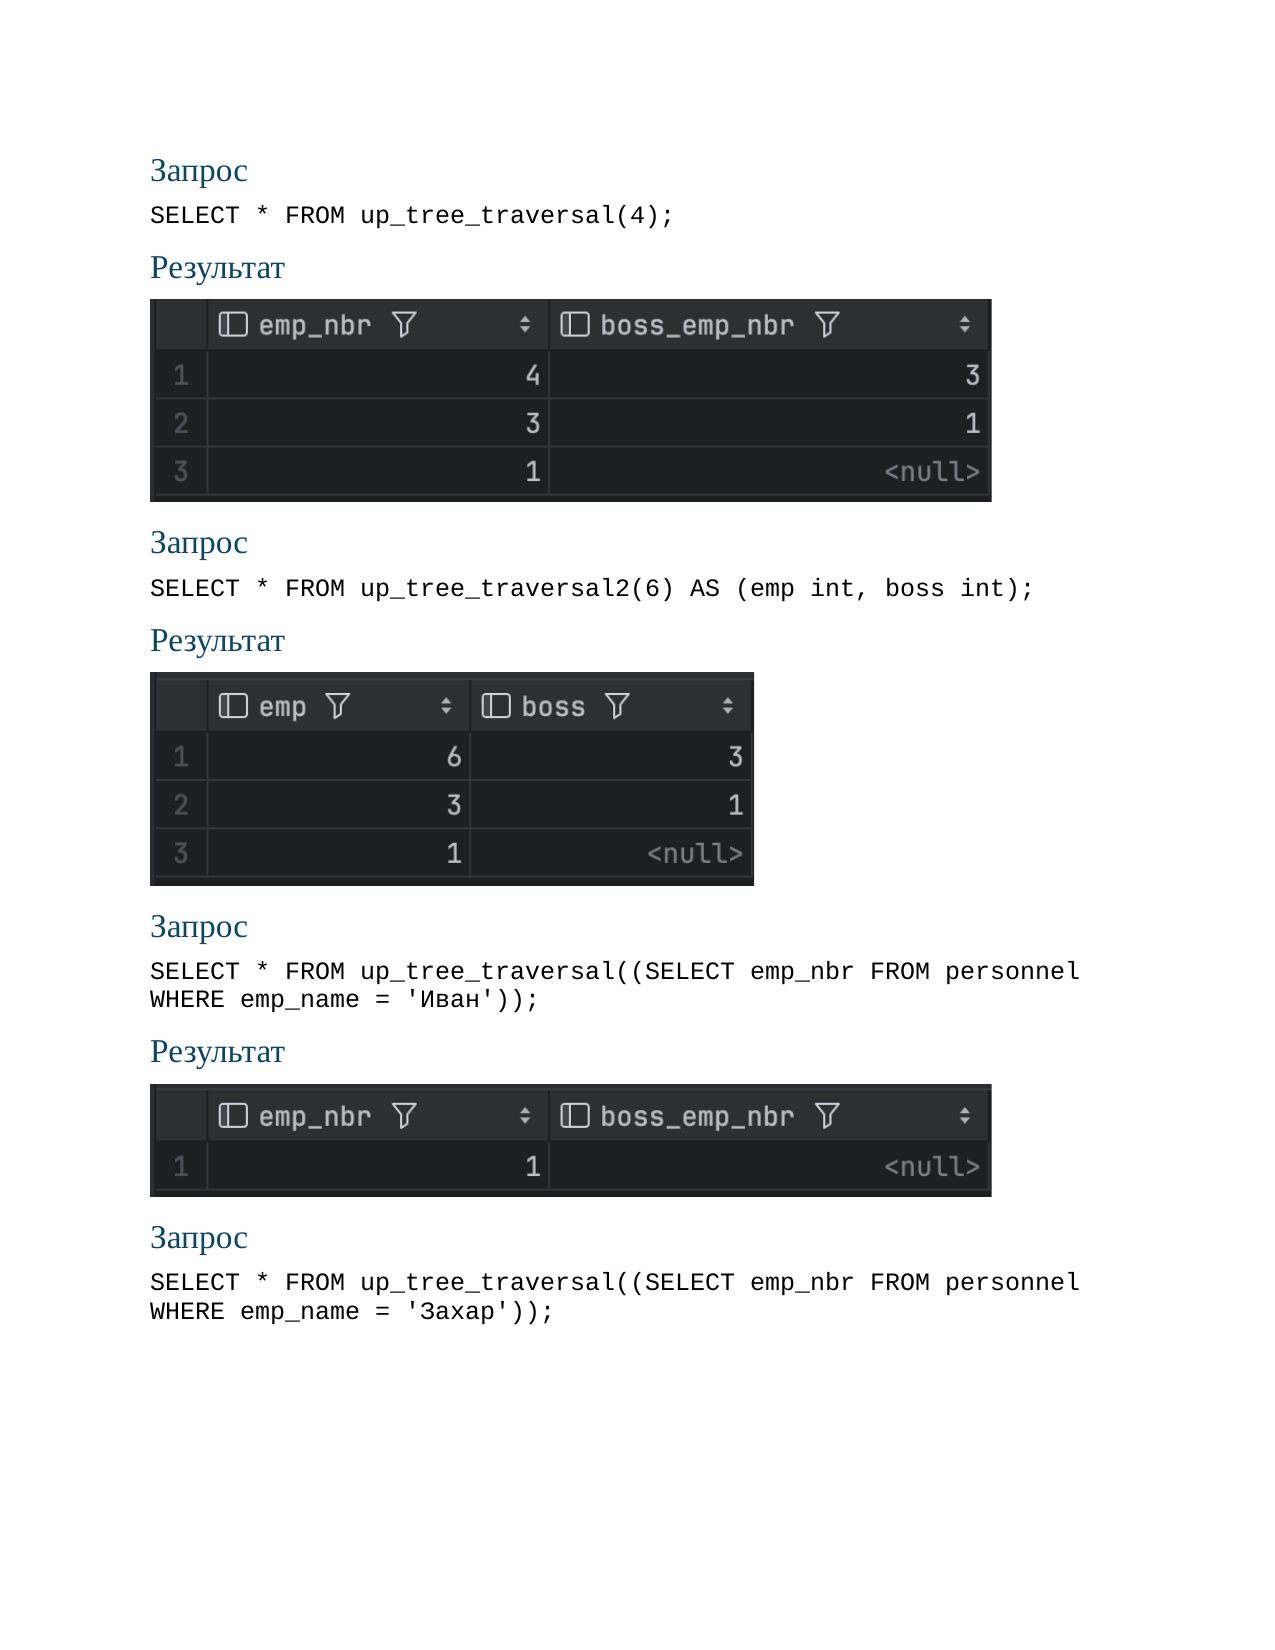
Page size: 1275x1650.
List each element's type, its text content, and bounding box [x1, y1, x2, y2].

text SELECT * FROM up_tree_traversal((SELECT emp_nbr FROM personnel WHERE emp_name = 'Захар')); [150, 1270, 1125, 1327]
picture [150, 299, 992, 502]
text SELECT * FROM up_tree_traversal(4); [150, 202, 1125, 231]
subtitle Запрос [150, 523, 1125, 561]
subtitle Результат [150, 620, 1125, 658]
subtitle Запрос [150, 906, 1125, 944]
subtitle Результат [150, 247, 1125, 286]
picture [150, 672, 755, 886]
subtitle Запрос [150, 150, 1125, 188]
text SELECT * FROM up_tree_traversal2(6) AS (emp int, boss int); [150, 575, 1125, 603]
subtitle Запрос [150, 1218, 1125, 1256]
text SELECT * FROM up_tree_traversal((SELECT emp_nbr FROM personnel WHERE emp_name = 'Иван')); [150, 958, 1125, 1015]
subtitle Результат [150, 1032, 1125, 1070]
picture [150, 1084, 992, 1197]
